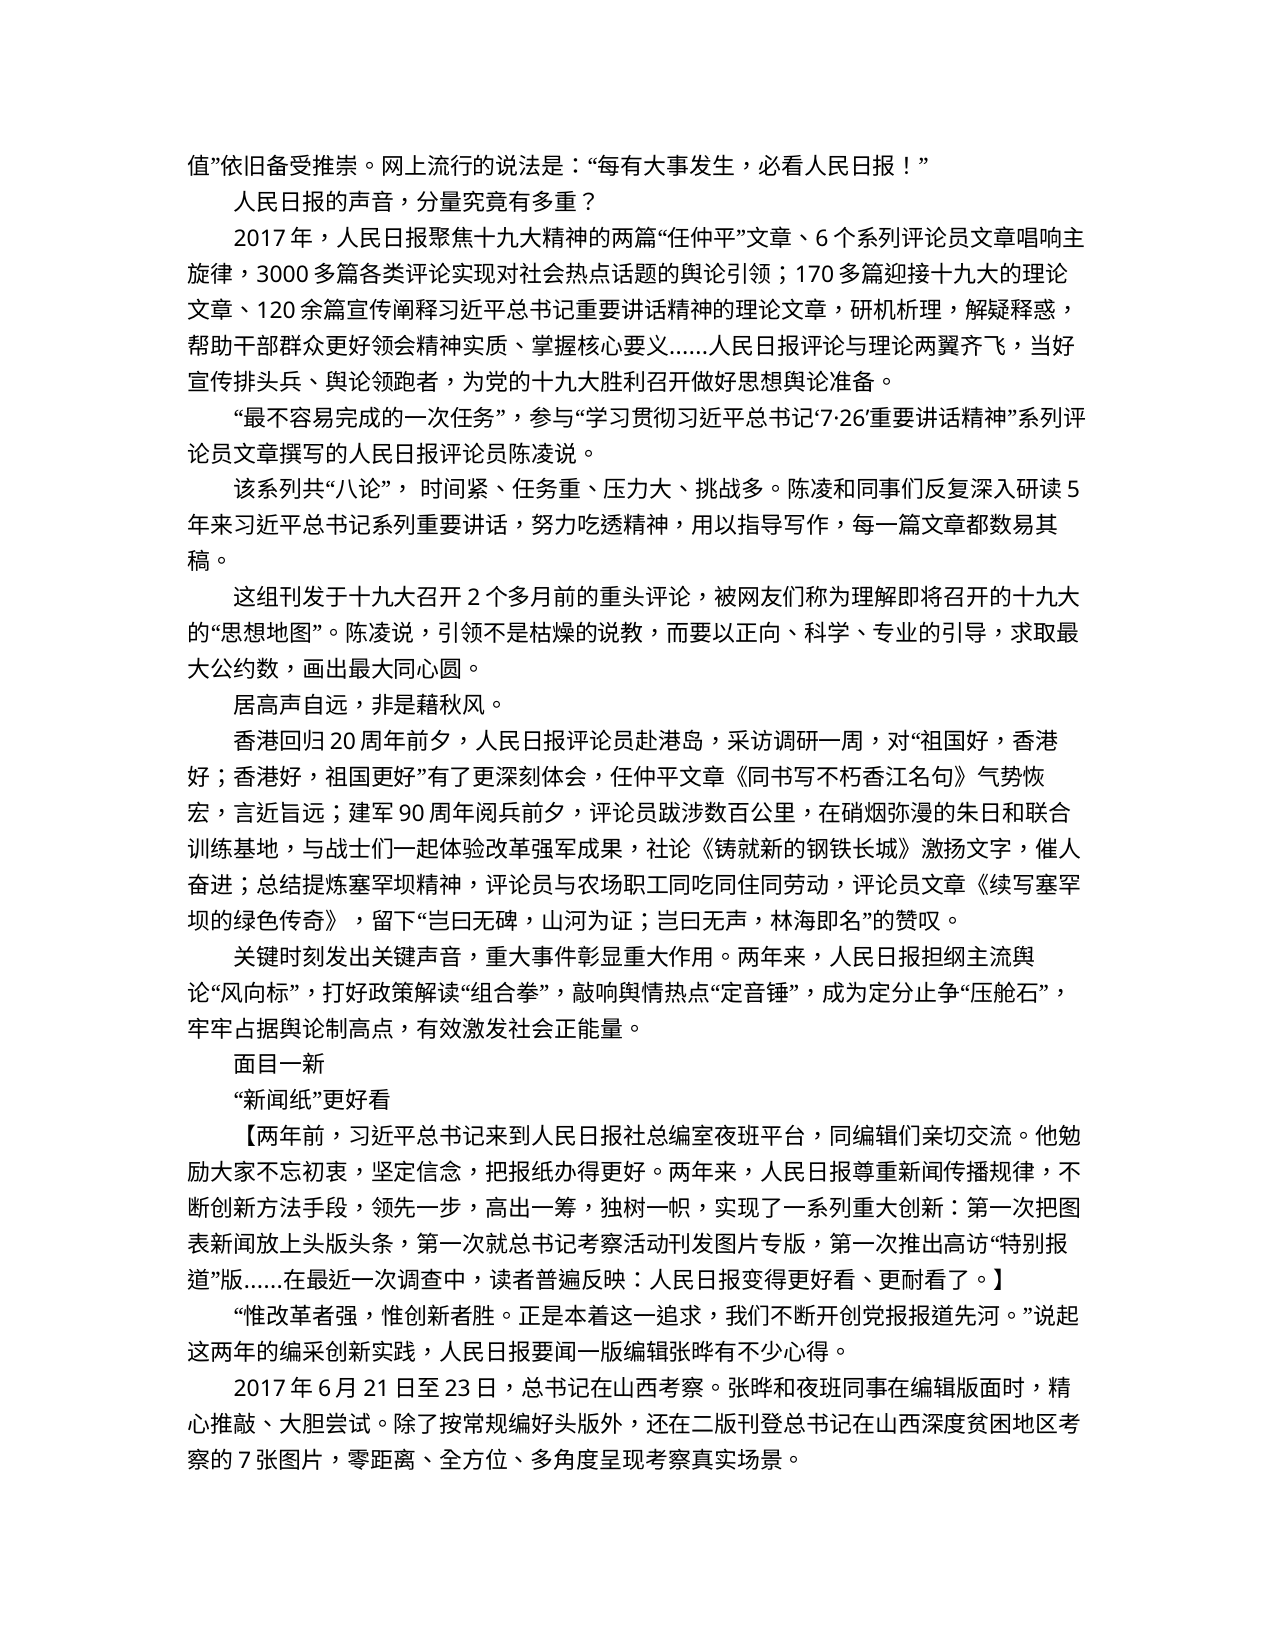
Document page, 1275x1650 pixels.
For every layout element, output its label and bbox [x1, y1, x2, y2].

text [187, 150, 1087, 1475]
